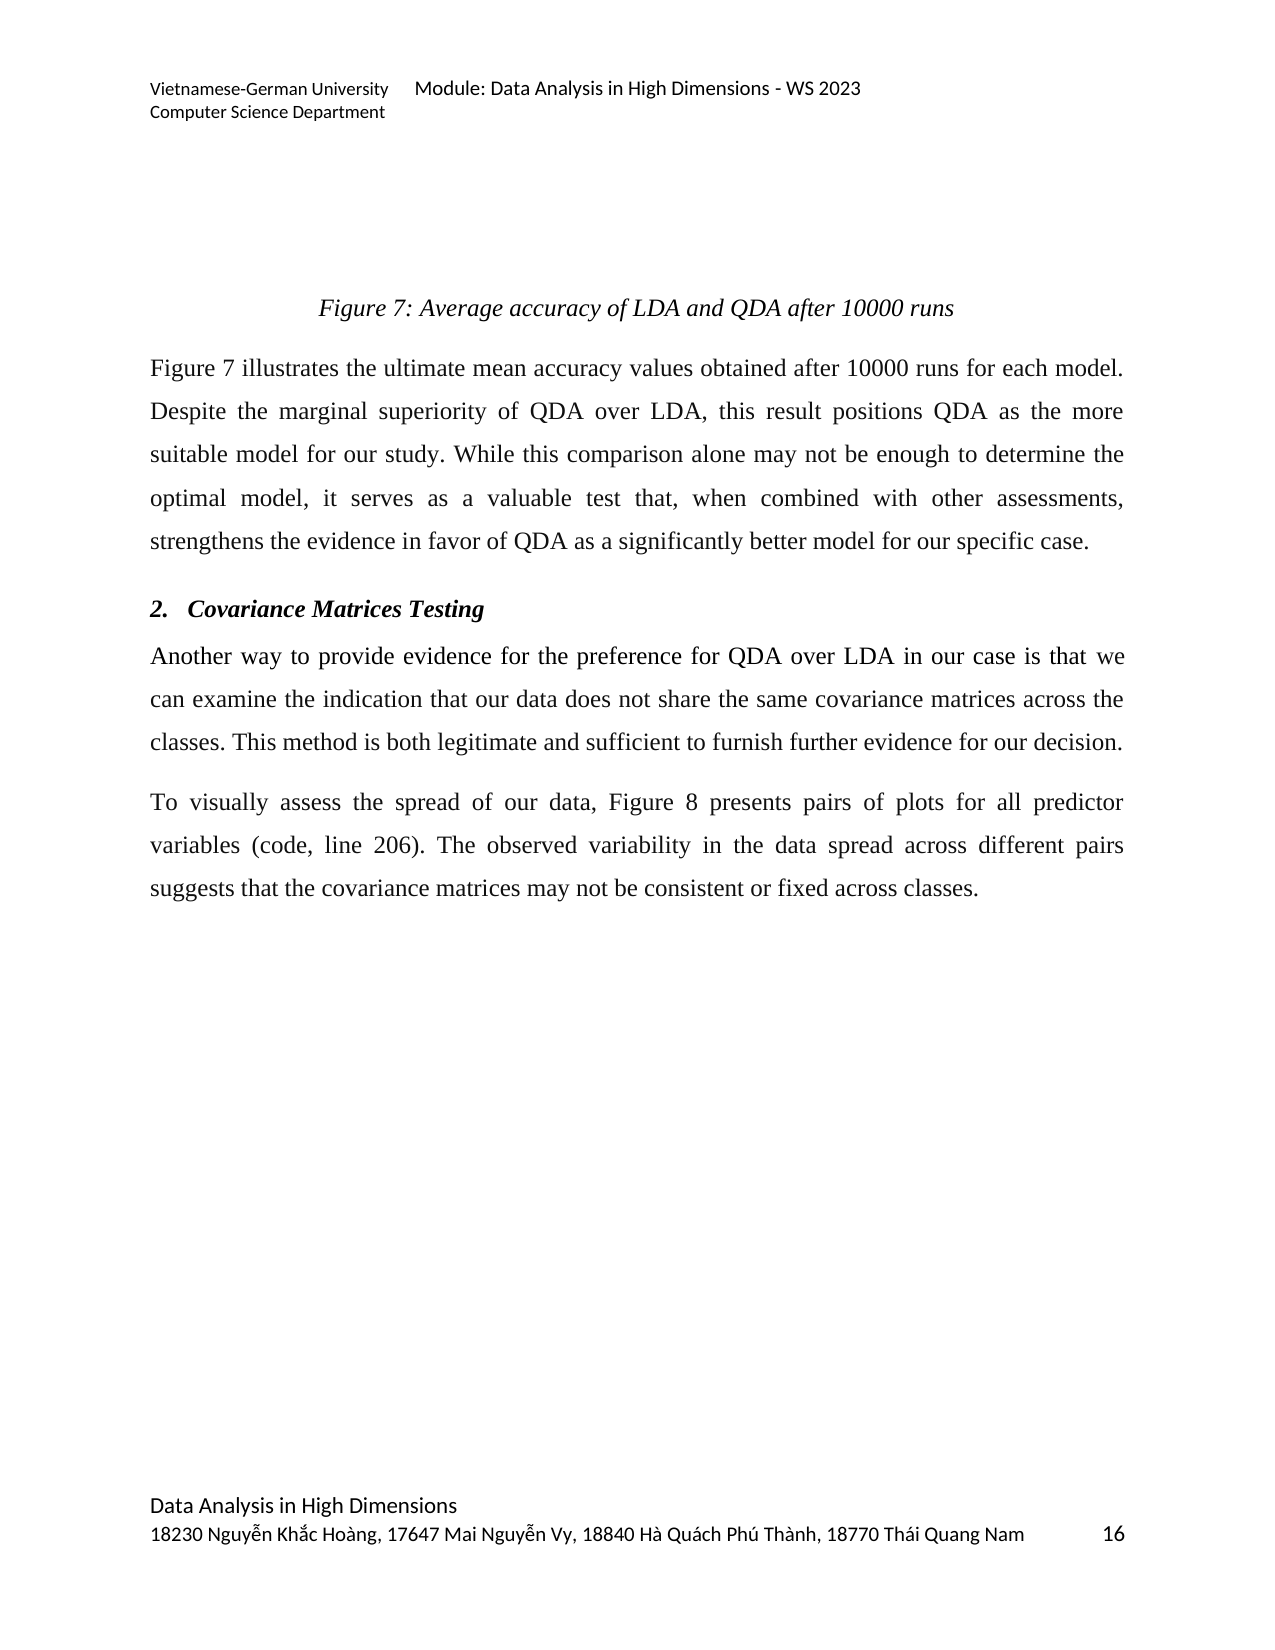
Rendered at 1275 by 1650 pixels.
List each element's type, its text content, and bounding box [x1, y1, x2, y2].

text Another way to provide evidence for the preference for QDA over LDA in our case is that we can examine the indication that our data does not share the same covariance matrices across the classes. This method is both legitimate and sufficient to furnish further evidence for our decision. [150, 641, 1125, 756]
text Figure 7 illustrates the ultimate mean accuracy values obtained after 10000 runs for each model. Despite the marginal superiority of QDA over LDA, this result positions QDA as the more suitable model for our study. While this comparison alone may not be enough to determine the optimal model, it serves as a valuable test that, when combined with other assessments, strengthens the evidence in favor of QDA as a significantly better model for our specific case. [150, 353, 1125, 554]
text Figure 7: Average accuracy of LDA and QDA after 10000 runs [150, 293, 1125, 322]
text To visually assess the spread of our data, Figure 8 presents pairs of plots for all predictor variables (code, line 206). The observed variability in the data spread across different pairs suggests that the covariance matrices may not be consistent or fixed across classes. [150, 787, 1125, 902]
subtitle Covariance Matrices Testing [150, 594, 1125, 623]
